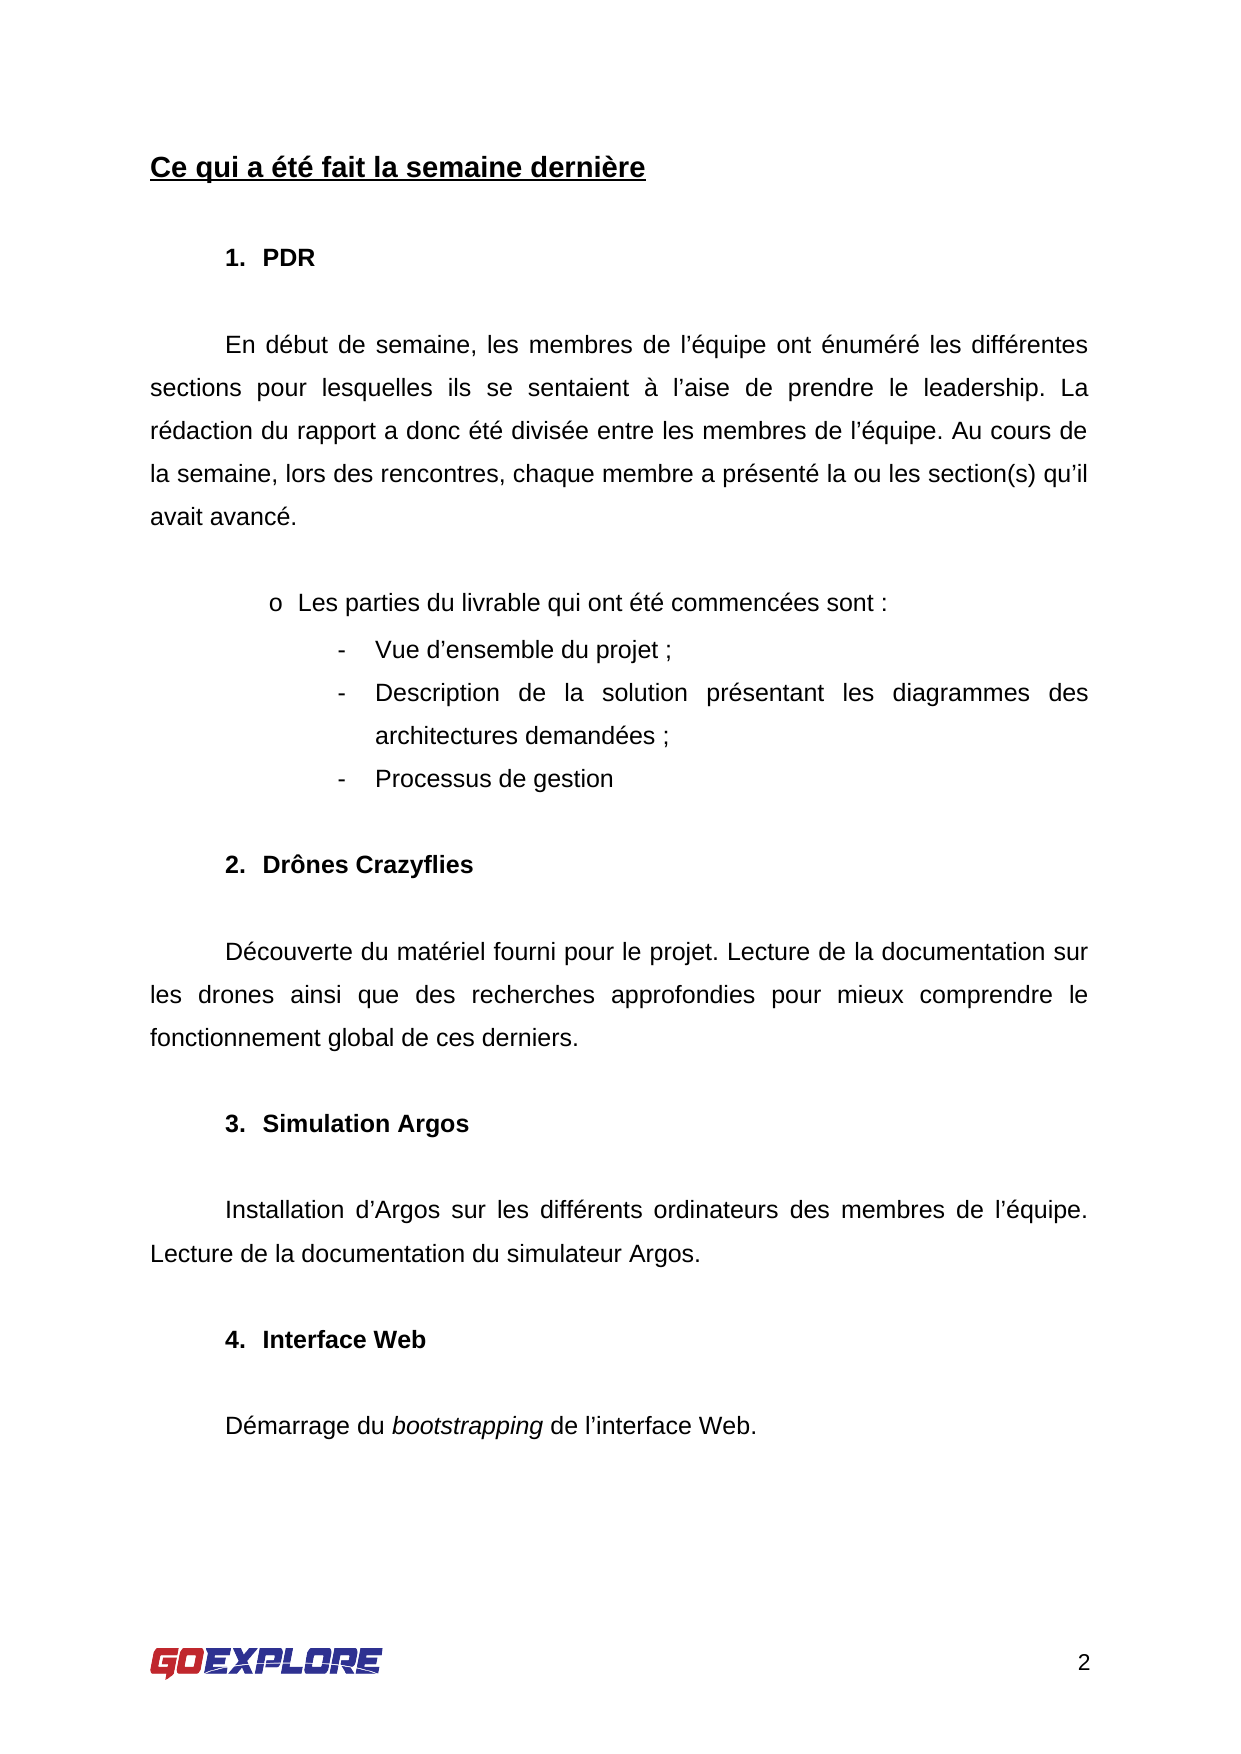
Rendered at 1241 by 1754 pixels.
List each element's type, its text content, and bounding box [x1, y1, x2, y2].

text Démarrage du bootstrapping de l’interface Web. [225, 1411, 1090, 1440]
list Interface Web [225, 1325, 1090, 1353]
list Simulation Argos [225, 1109, 1090, 1138]
list Les parties du livrable qui ont été commencées sont : [268, 588, 1090, 619]
list Processus de gestion [337, 764, 1090, 793]
text Ce qui a été fait la semaine dernière [150, 150, 1090, 183]
text En début de semaine, les membres de l’équipe ont énuméré les différentes sections pour lesquelles ils se sentaient à l’aise de prendre le leadership. La rédaction du rapport a donc été divisée entre les membres de l’équipe. Au cours de la semaine, lors des rencontres, chaque membre a présenté la ou les section(s) qu’il avait avancé. [150, 330, 1090, 531]
text Installation d’Argos sur les différents ordinateurs des membres de l’équipe. Lecture de la documentation du simulateur Argos. [150, 1195, 1090, 1267]
list Drônes Crazyflies [225, 850, 1090, 879]
list PDR [225, 243, 1090, 272]
text Découverte du matériel fourni pour le projet. Lecture de la documentation sur les drones ainsi que des recherches approfondies pour mieux comprendre le fonctionnement global de ces derniers. [150, 937, 1090, 1052]
picture [150, 1648, 383, 1680]
list Description de la solution présentant les diagrammes des architectures demandées ; [337, 678, 1090, 750]
list Vue d’ensemble du projet ; [337, 635, 1090, 663]
